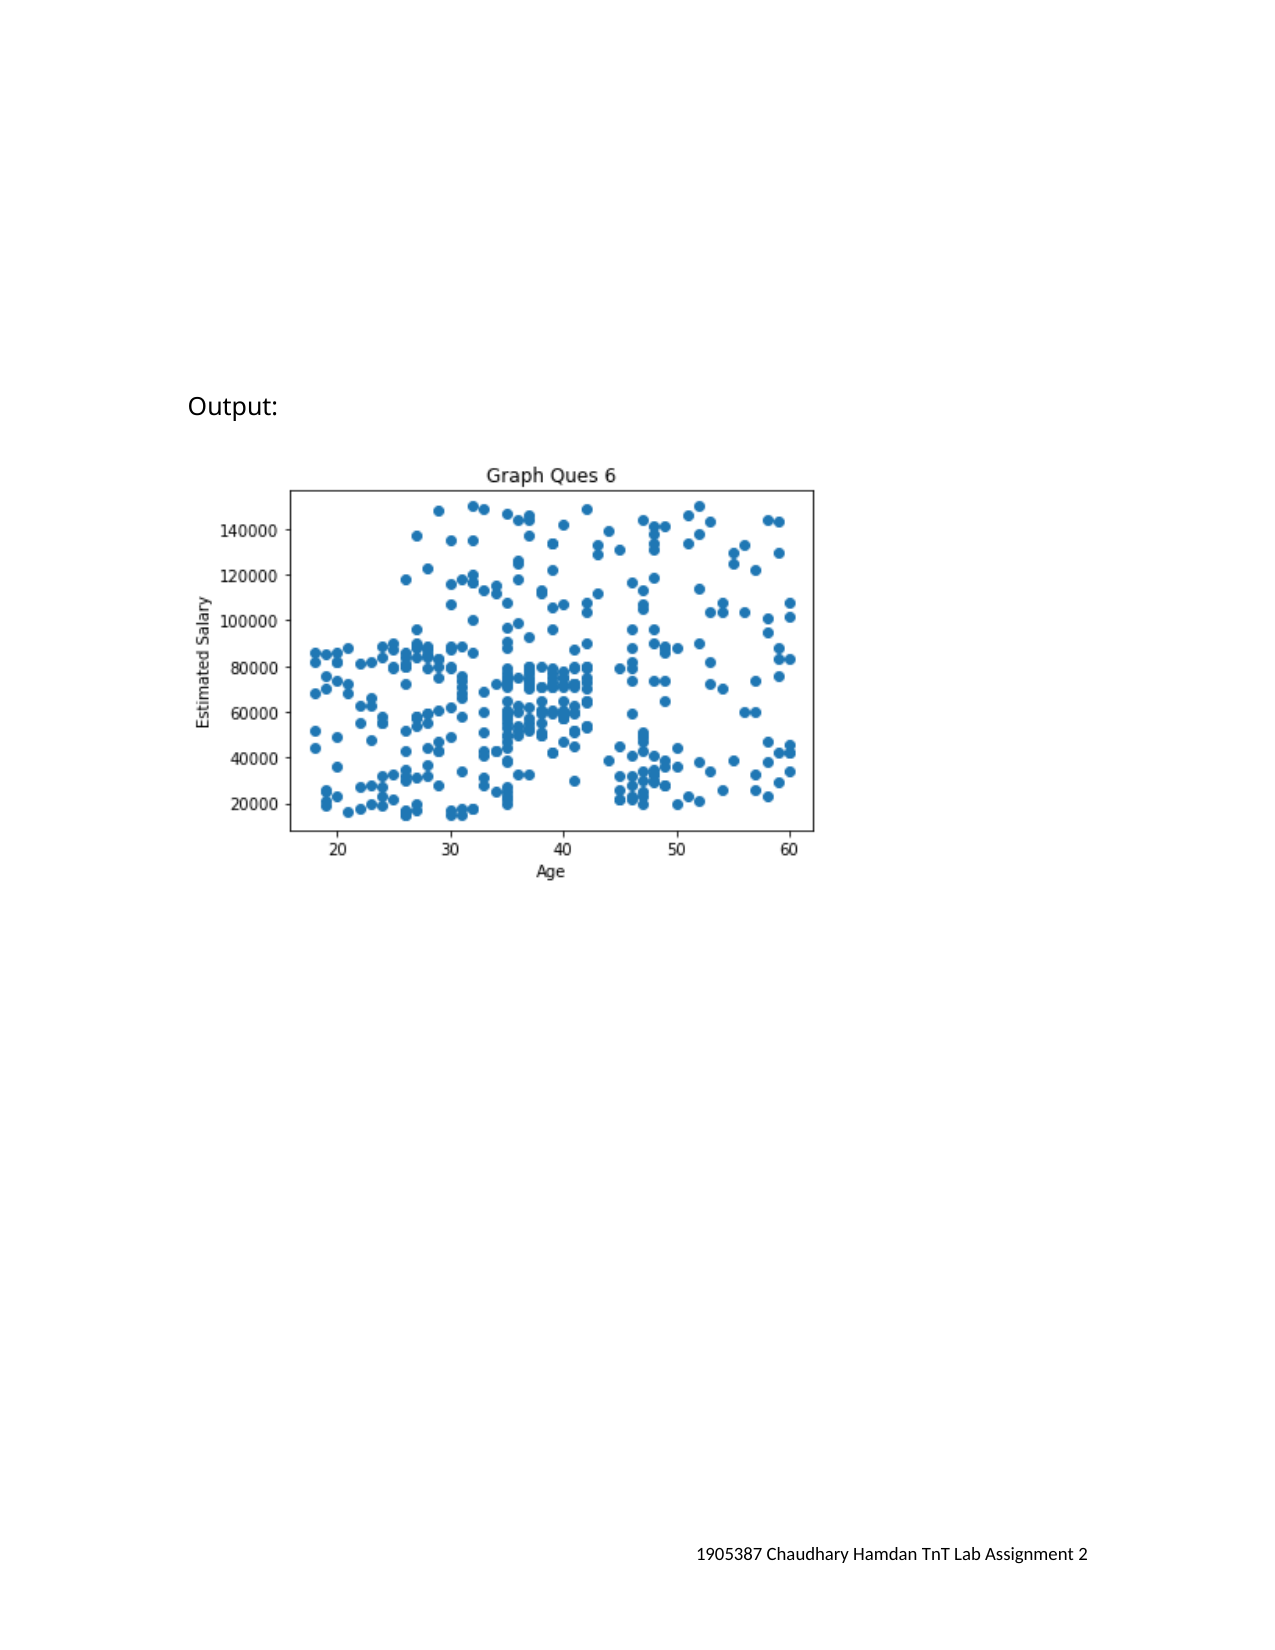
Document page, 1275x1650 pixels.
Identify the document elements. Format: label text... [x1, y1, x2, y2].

list Output: [187, 388, 1087, 422]
picture [187, 456, 824, 890]
